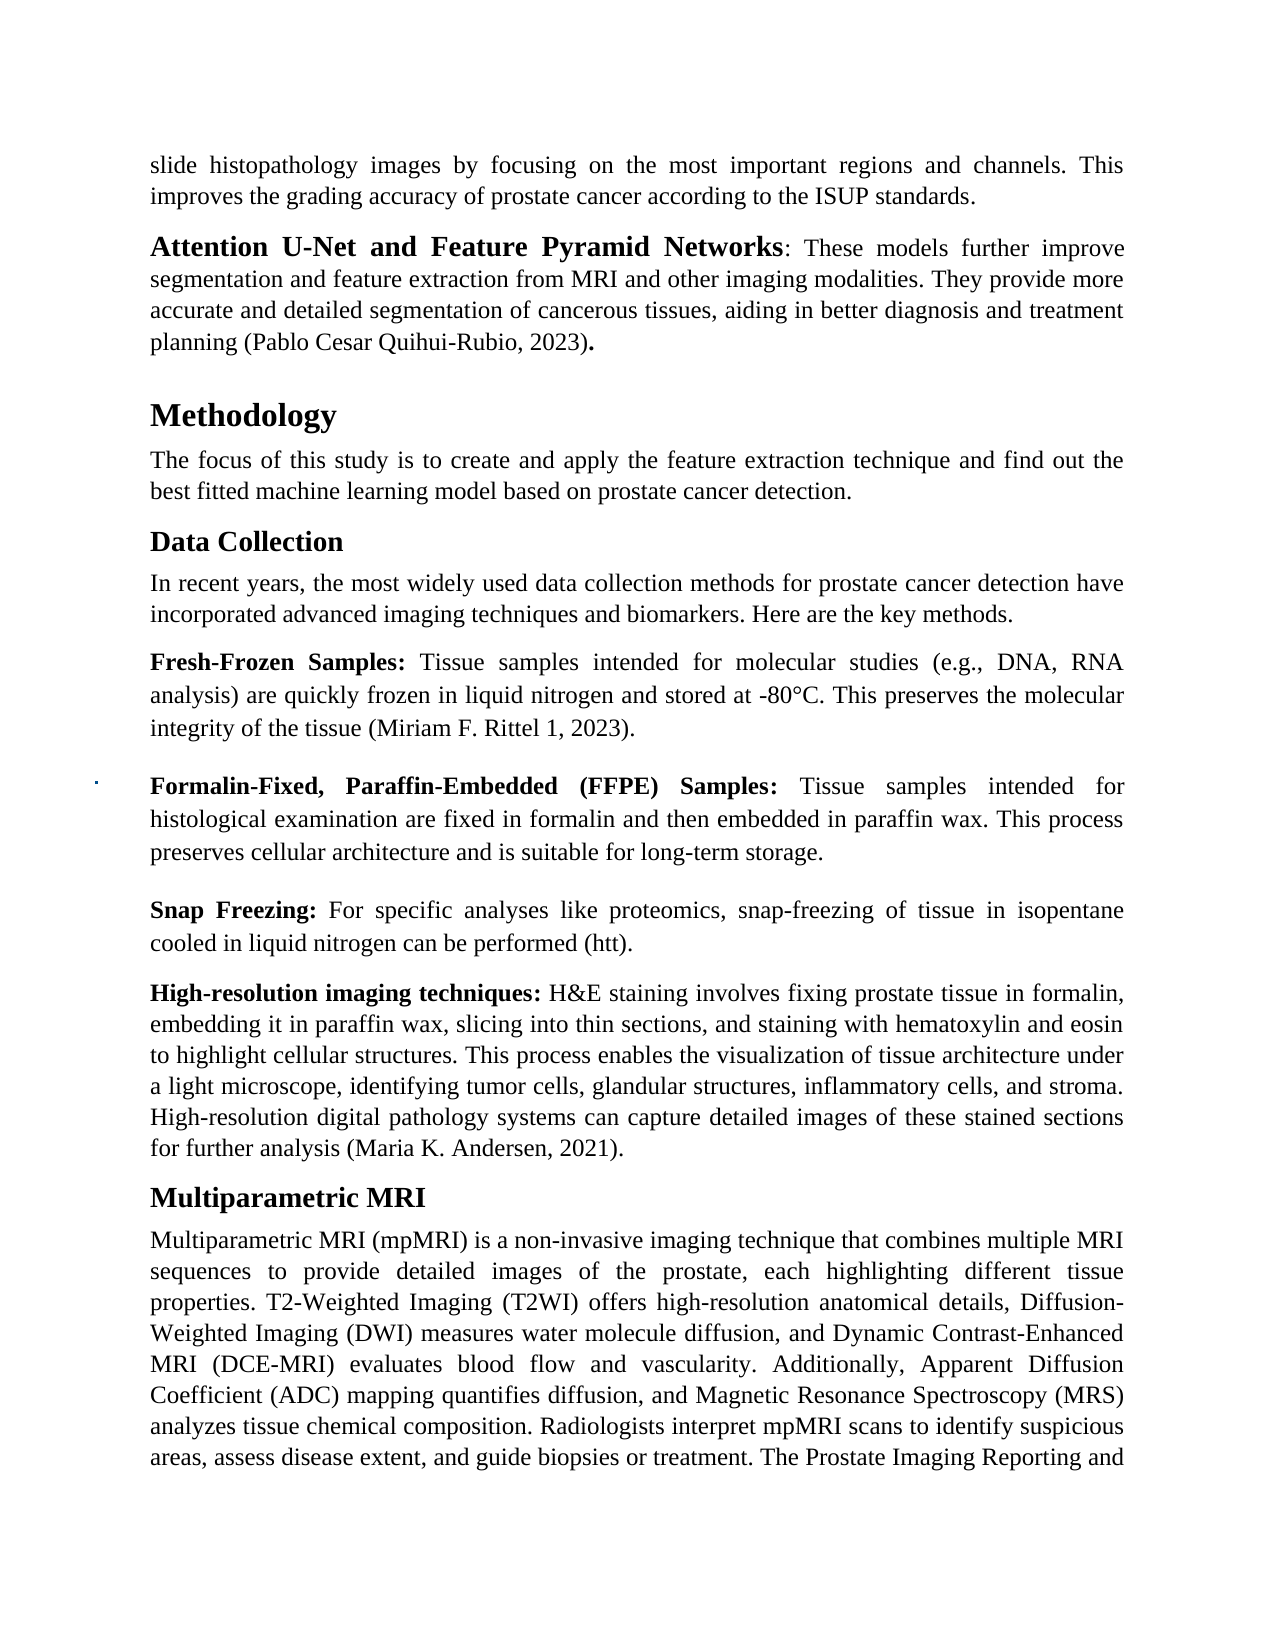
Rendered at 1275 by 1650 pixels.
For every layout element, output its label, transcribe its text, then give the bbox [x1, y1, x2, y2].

text The focus of this study is to create and apply the feature extraction technique and find out the best fitted machine learning model based on prostate cancer detection. [150, 453, 1125, 505]
text Fresh-Frozen Samples: Tissue samples intended for molecular studies (e.g., DNA, RNA analysis) are quickly frozen in liquid nitrogen and stored at -80°C. This preserves the molecular integrity of the tissue. [150, 647, 1125, 742]
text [150, 150, 1125, 210]
subtitle Multiparametric MRI [150, 1181, 1125, 1214]
subtitle Data Collection [150, 524, 1125, 557]
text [150, 1225, 1125, 1471]
text High-resolution imaging techniques: H&E staining involves fixing prostate tissue in formalin, embedding it in paraffin wax, slicing into thin sections, and staining with hematoxylin and eosin to highlight cellular structures. This process enables the visualization of tissue architecture under a light microscope, identifying tumor cells, glandular structures, inflammatory cells, and stroma. High-resolution digital pathology systems can capture detailed images of these stained sections for further analysis. [150, 978, 1125, 1162]
text In recent years, the most widely used data collection methods for prostate cancer detection have incorporated advanced imaging techniques and biomarkers. Here are the key methods. [150, 568, 1125, 628]
subtitle Methodology [150, 395, 1125, 433]
text Snap Freezing: For specific analyses like proteomics, snap-freezing of tissue in isopentane cooled in liquid nitrogen can be performed. [150, 895, 1125, 957]
text Attention U-Net and Feature Pyramid Networks: These models further improve segmentation and feature extraction from MRI and other imaging modalities. They provide more accurate and detailed segmentation of cancerous tissues, aiding in better diagnosis and treatment planning​. [150, 229, 1125, 355]
text Formalin-Fixed, Paraffin-Embedded (FFPE) Samples: Tissue samples intended for histological examination are fixed in formalin and then embedded in paraffin wax. This process preserves cellular architecture and is suitable for long-term storage. [150, 771, 1125, 866]
